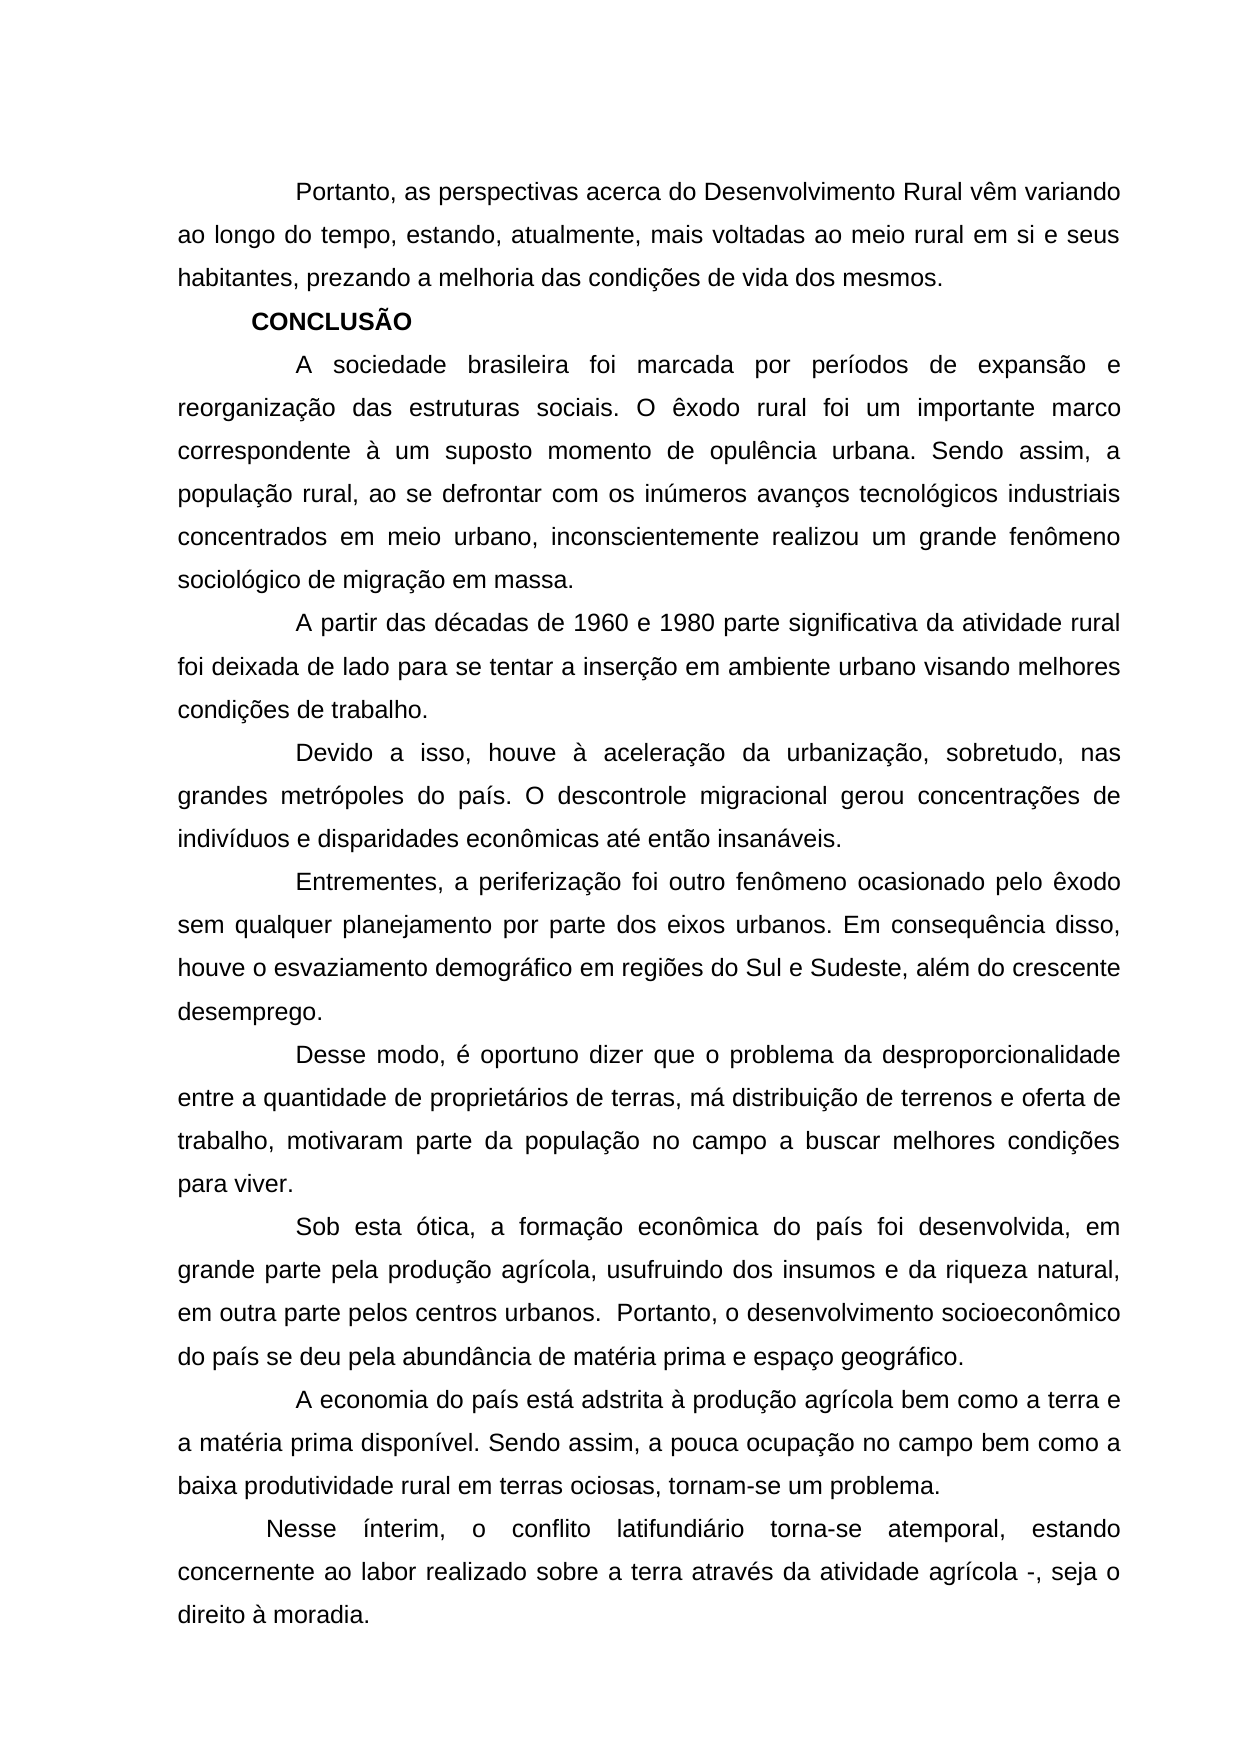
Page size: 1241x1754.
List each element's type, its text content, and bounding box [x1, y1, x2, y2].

text A partir das décadas de 1960 e 1980 parte significativa da atividade rural foi deixada de lado para se tentar a inserção em ambiente urbano visando melhores condições de trabalho. [177, 608, 1122, 723]
text Portanto, as perspectivas acerca do Desenvolvimento Rural vêm variando ao longo do tempo, estando, atualmente, mais voltadas ao meio rural em si e seus habitantes, prezando a melhoria das condições de vida dos mesmos. [177, 177, 1122, 292]
text A sociedade brasileira foi marcada por períodos de expansão e reorganização das estruturas sociais. O êxodo rural foi um importante marco correspondente à um suposto momento de opulência urbana. Sendo assim, a população rural, ao se defrontar com os inúmeros avanços tecnológicos industriais concentrados em meio urbano, inconscientemente realizou um grande fenômeno sociológico de migração em massa. [177, 350, 1122, 594]
text Nesse ínterim, o conflito latifundiário torna-se atemporal, estando concernente ao labor realizado sobre a terra através da atividade agrícola -, seja o direito à moradia. [177, 1514, 1122, 1629]
text A economia do país está adstrita à produção agrícola bem como a terra e a matéria prima disponível. Sendo assim, a pouca ocupação no campo bem como a baixa produtividade rural em terras ociosas, tornam-se um problema. [177, 1385, 1122, 1500]
text Desse modo, é oportuno dizer que o problema da desproporcionalidade entre a quantidade de proprietários de terras, má distribuição de terrenos e oferta de trabalho, motivaram parte da população no campo a buscar melhores condições para viver. [177, 1040, 1122, 1198]
text Devido a isso, houve à aceleração da urbanização, sobretudo, nas grandes metrópoles do país. O descontrole migracional gerou concentrações de indivíduos e disparidades econômicas até então insanáveis. [177, 738, 1122, 853]
text CONCLUSÃO [177, 307, 1122, 335]
text Entrementes, a periferização foi outro fenômeno ocasionado pelo êxodo sem qualquer planejamento por parte dos eixos urbanos. Em consequência disso, houve o esvaziamento demográfico em regiões do Sul e Sudeste, além do crescente desemprego. [177, 867, 1122, 1025]
text Sob esta ótica, a formação econômica do país foi desenvolvida, em grande parte pela produção agrícola, usufruindo dos insumos e da riqueza natural, em outra parte pelos centros urbanos. Portanto, o desenvolvimento socioeconômico do país se deu pela abundância de matéria prima e espaço geográfico. [177, 1212, 1122, 1370]
